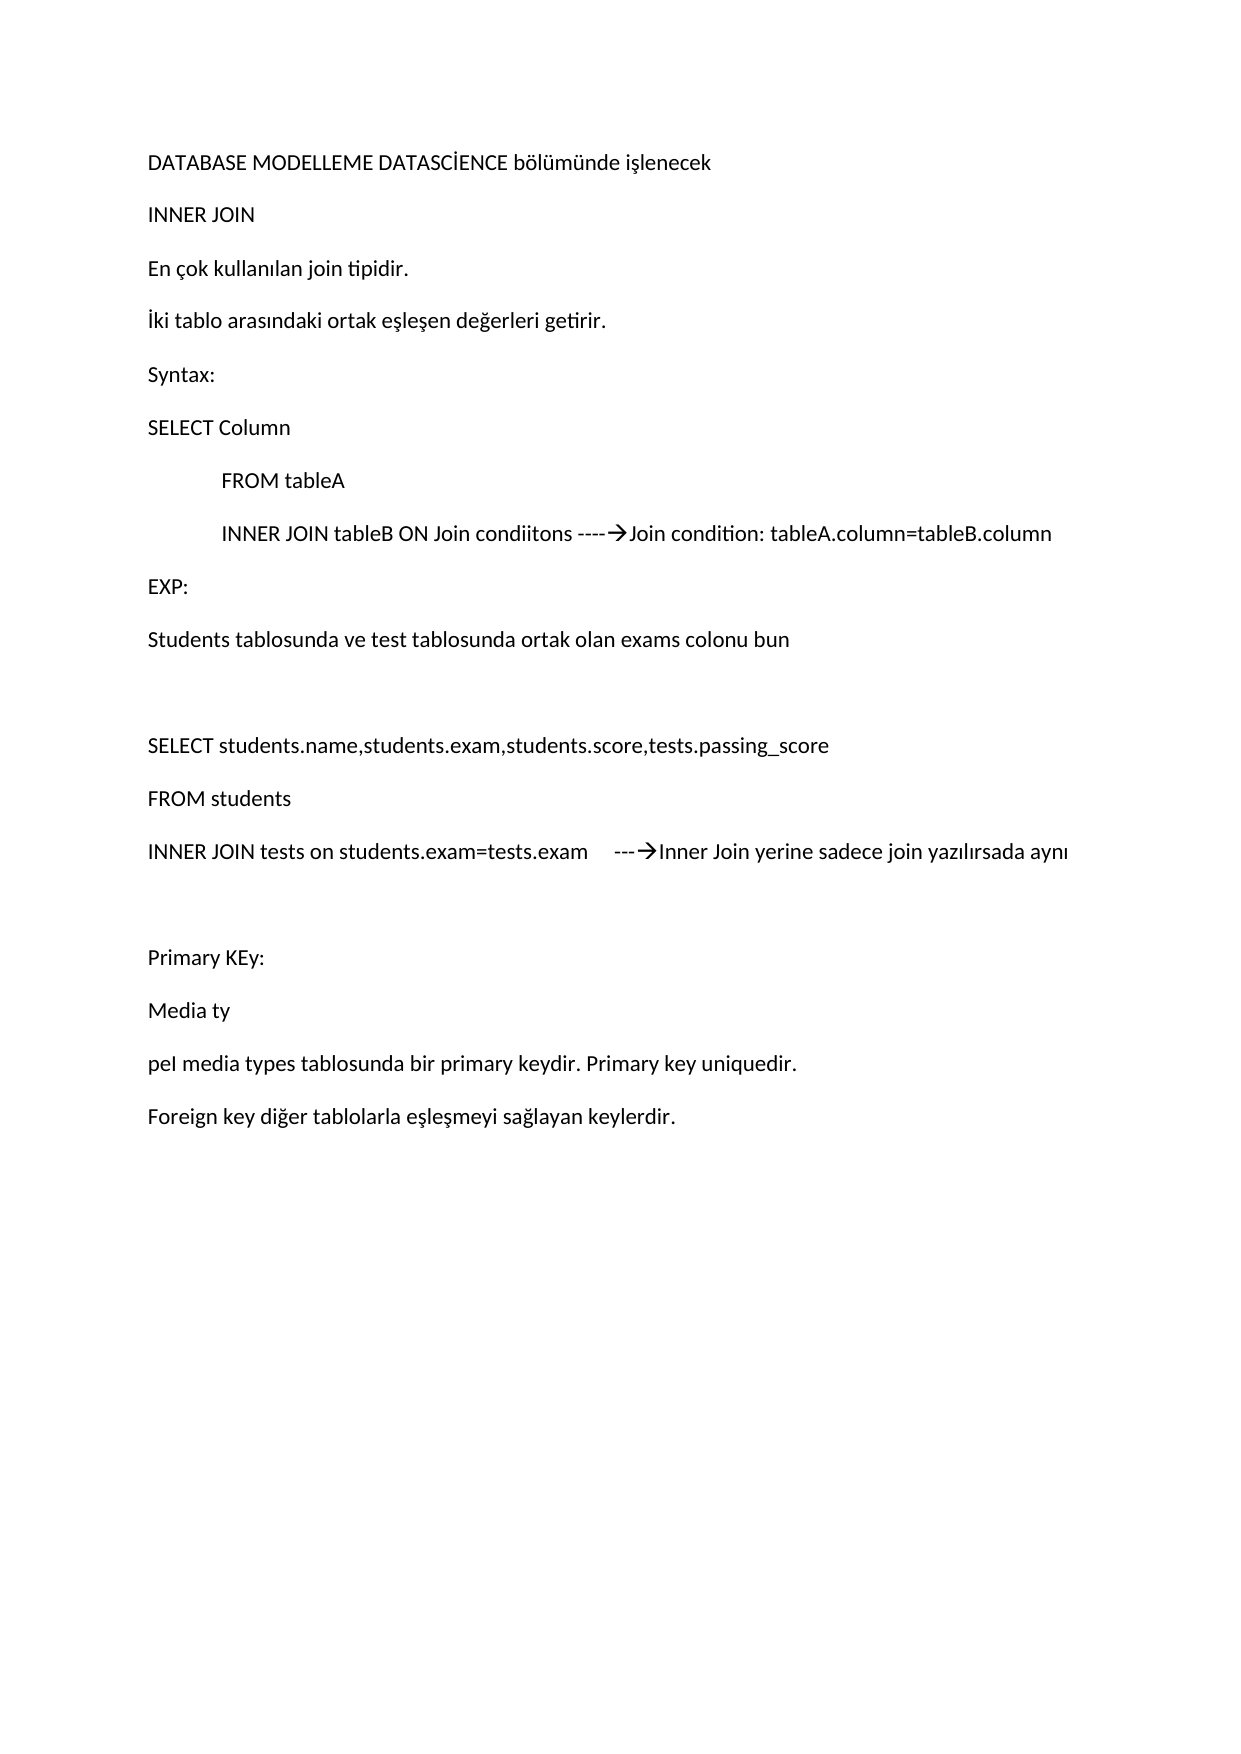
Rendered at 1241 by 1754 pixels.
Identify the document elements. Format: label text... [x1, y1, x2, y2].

text Students tablosunda ve test tablosunda ortak olan exams colonu bun [148, 625, 1093, 653]
text peI media types tablosunda bir primary keydir. Primary key uniquedir. [148, 1049, 1093, 1077]
text Primary KEy: [148, 943, 1093, 971]
text INNER JOIN tableB ON Join condiitons ----Join condition: tableA.column=tableB.column [148, 519, 1093, 547]
text İki tablo arasındaki ortak eşleşen değerleri getirir. [148, 307, 1093, 335]
text FROM tableA [148, 466, 1093, 494]
text DATABASE MODELLEME DATASCİENCE bölümünde işlenecek [148, 148, 1093, 176]
text SELECT students.name,students.exam,students.score,tests.passing_score [148, 731, 1093, 759]
text SELECT Column [148, 413, 1093, 441]
text En çok kullanılan join tipidir. [148, 254, 1093, 282]
text INNER JOIN [148, 201, 1093, 229]
text INNER JOIN tests on students.exam=tests.exam ---Inner Join yerine sadece join yazılırsada aynı [148, 837, 1093, 865]
text Media ty [148, 996, 1093, 1024]
text Syntax: [148, 360, 1093, 388]
text EXP: [148, 572, 1093, 600]
text Foreign key diğer tablolarla eşleşmeyi sağlayan keylerdir. [148, 1102, 1093, 1130]
text FROM students [148, 784, 1093, 812]
